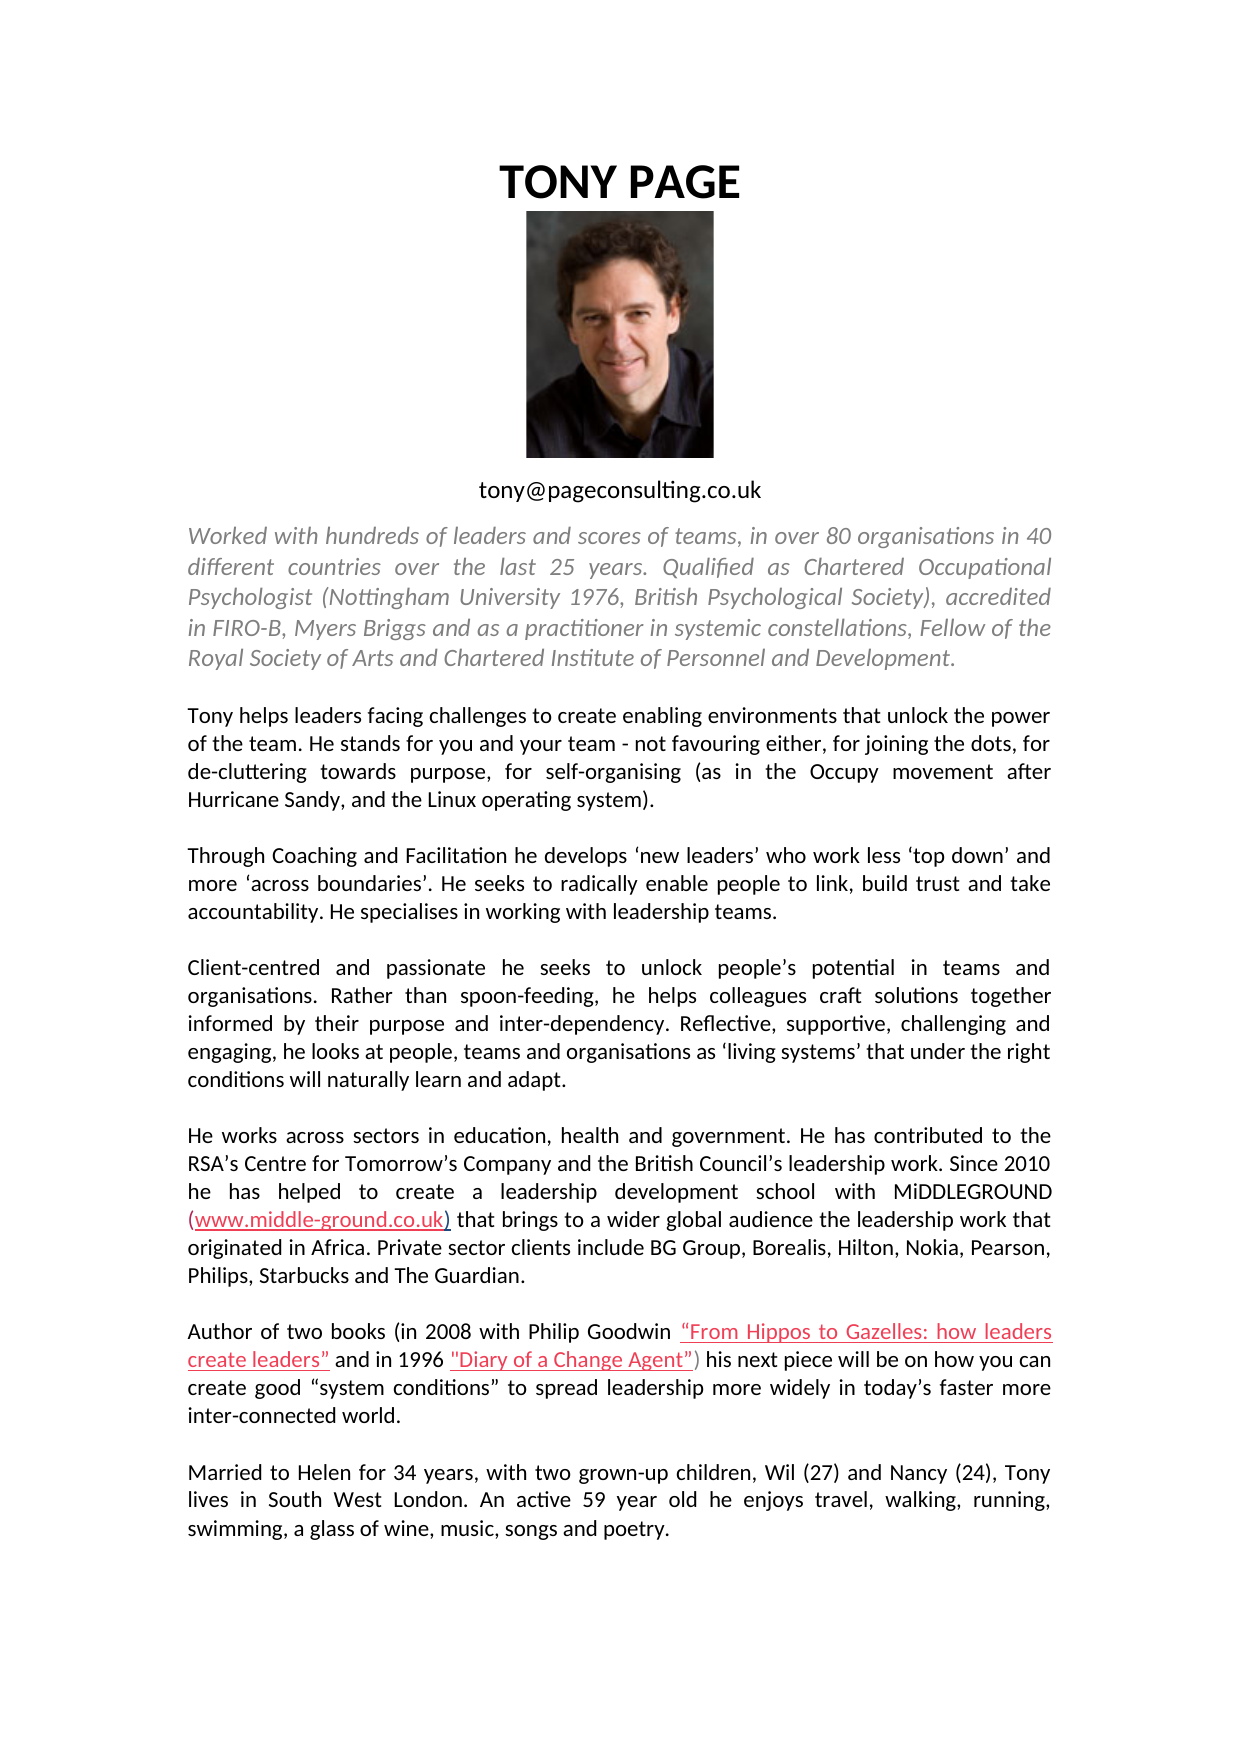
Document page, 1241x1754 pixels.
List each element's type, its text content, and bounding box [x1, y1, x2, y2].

text Worked with hundreds of leaders and scores of teams, in over 80 organisations in 40 different countries over the last 25 years. Qualified as Chartered Occupational Psychologist (Nottingham University 1976, British Psychological Society), accredited in FIRO-B, Myers Briggs and as a practitioner in systemic constellations, Fellow of the Royal Society of Arts and Chartered Institute of Personnel and Development. [187, 520, 1053, 673]
text Tony helps leaders facing challenges to create enabling environments that unlock the power of the team. He stands for you and your team - not favouring either, for joining the dots, for de-cluttering towards purpose, for self-organising (as in the Occupy movement after Hurricane Sandy, and the Linux operating system). [187, 701, 1053, 813]
picture [526, 211, 714, 458]
text Through Coaching and Facilitation he develops ‘new leaders’ who work less ‘top down’ and more ‘across boundaries’. He seeks to radically enable people to link, build trust and take accountability. He specialises in working with leadership teams. [187, 841, 1053, 925]
text He works across sectors in education, health and government. He has contributed to the RSA’s Centre for Tomorrow’s Company and the British Council’s leadership work. Since 2010 he has helped to create a leadership development school with MiDDLEGROUND (www.middle-ground.co.uk) that brings to a wider global audience the leadership work that originated in Africa. Private sector clients include BG Group, Borealis, Hilton, Nokia, Pearson, Philips, Starbucks and The Guardian. [187, 1121, 1053, 1289]
text Married to Helen for 34 years, with two grown-up children, Wil (27) and Nancy (24), Tony lives in South West London. An active 59 year old he enjoys travel, walking, running, swimming, a glass of wine, music, songs and poetry. [187, 1458, 1053, 1542]
subtitle tony@pageconsulting.co.uk [187, 475, 1053, 505]
subtitle TONY PAGE [187, 150, 1053, 211]
text Client-centred and passionate he seeks to unlock people’s potential in teams and organisations. Rather than spoon-feeding, he helps colleagues craft solutions together informed by their purpose and inter-dependency. Reflective, supportive, challenging and engaging, he looks at people, teams and organisations as ‘living systems’ that under the right conditions will naturally learn and adapt. [187, 953, 1053, 1093]
text Author of two books (in 2008 with Philip Goodwin “From Hippos to Gazelles: how leaders create leaders” and in 1996 "Diary of a Change Agent”) his next piece will be on how you can create good “system conditions” to spread leadership more widely in today’s faster more inter-connected world. [187, 1317, 1053, 1429]
